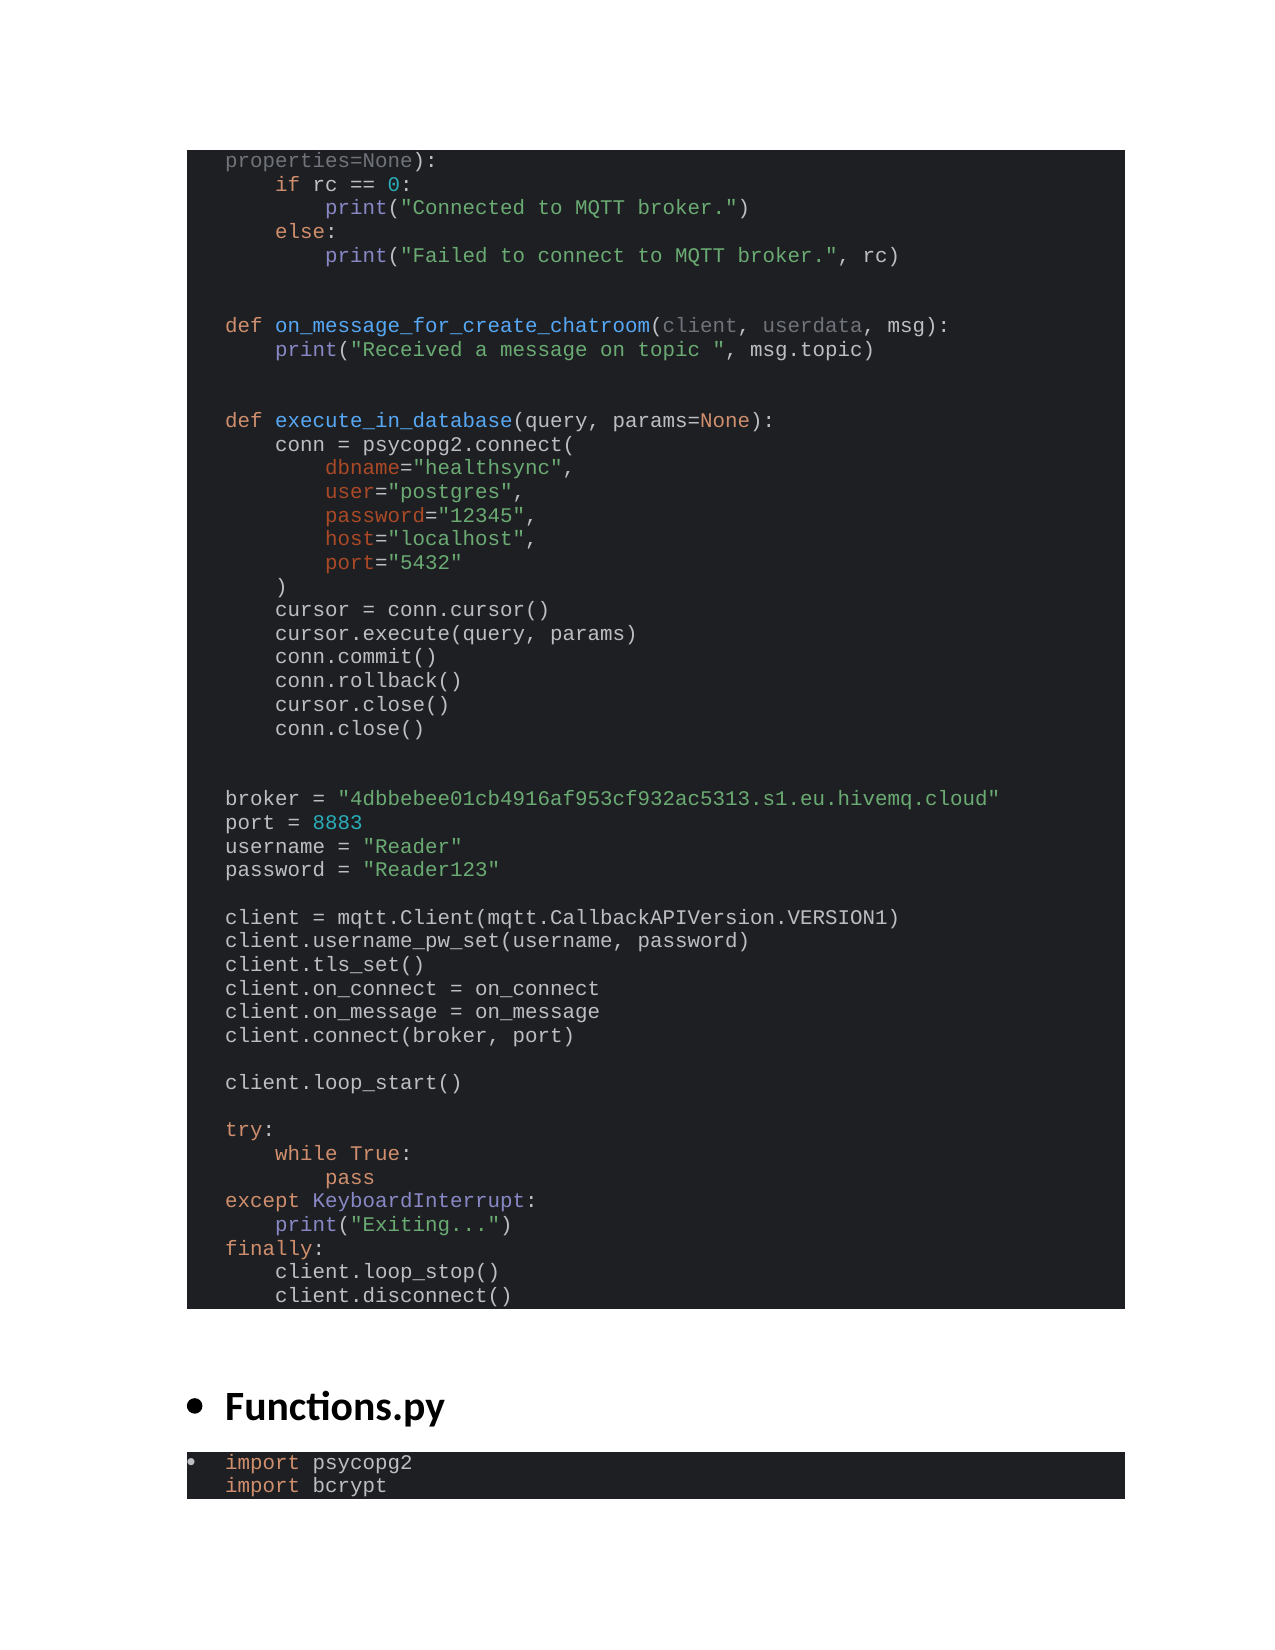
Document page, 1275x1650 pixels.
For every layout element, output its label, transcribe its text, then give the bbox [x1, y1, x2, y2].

list Functions.py [187, 1380, 1125, 1431]
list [187, 1452, 1125, 1499]
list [187, 150, 1125, 1309]
